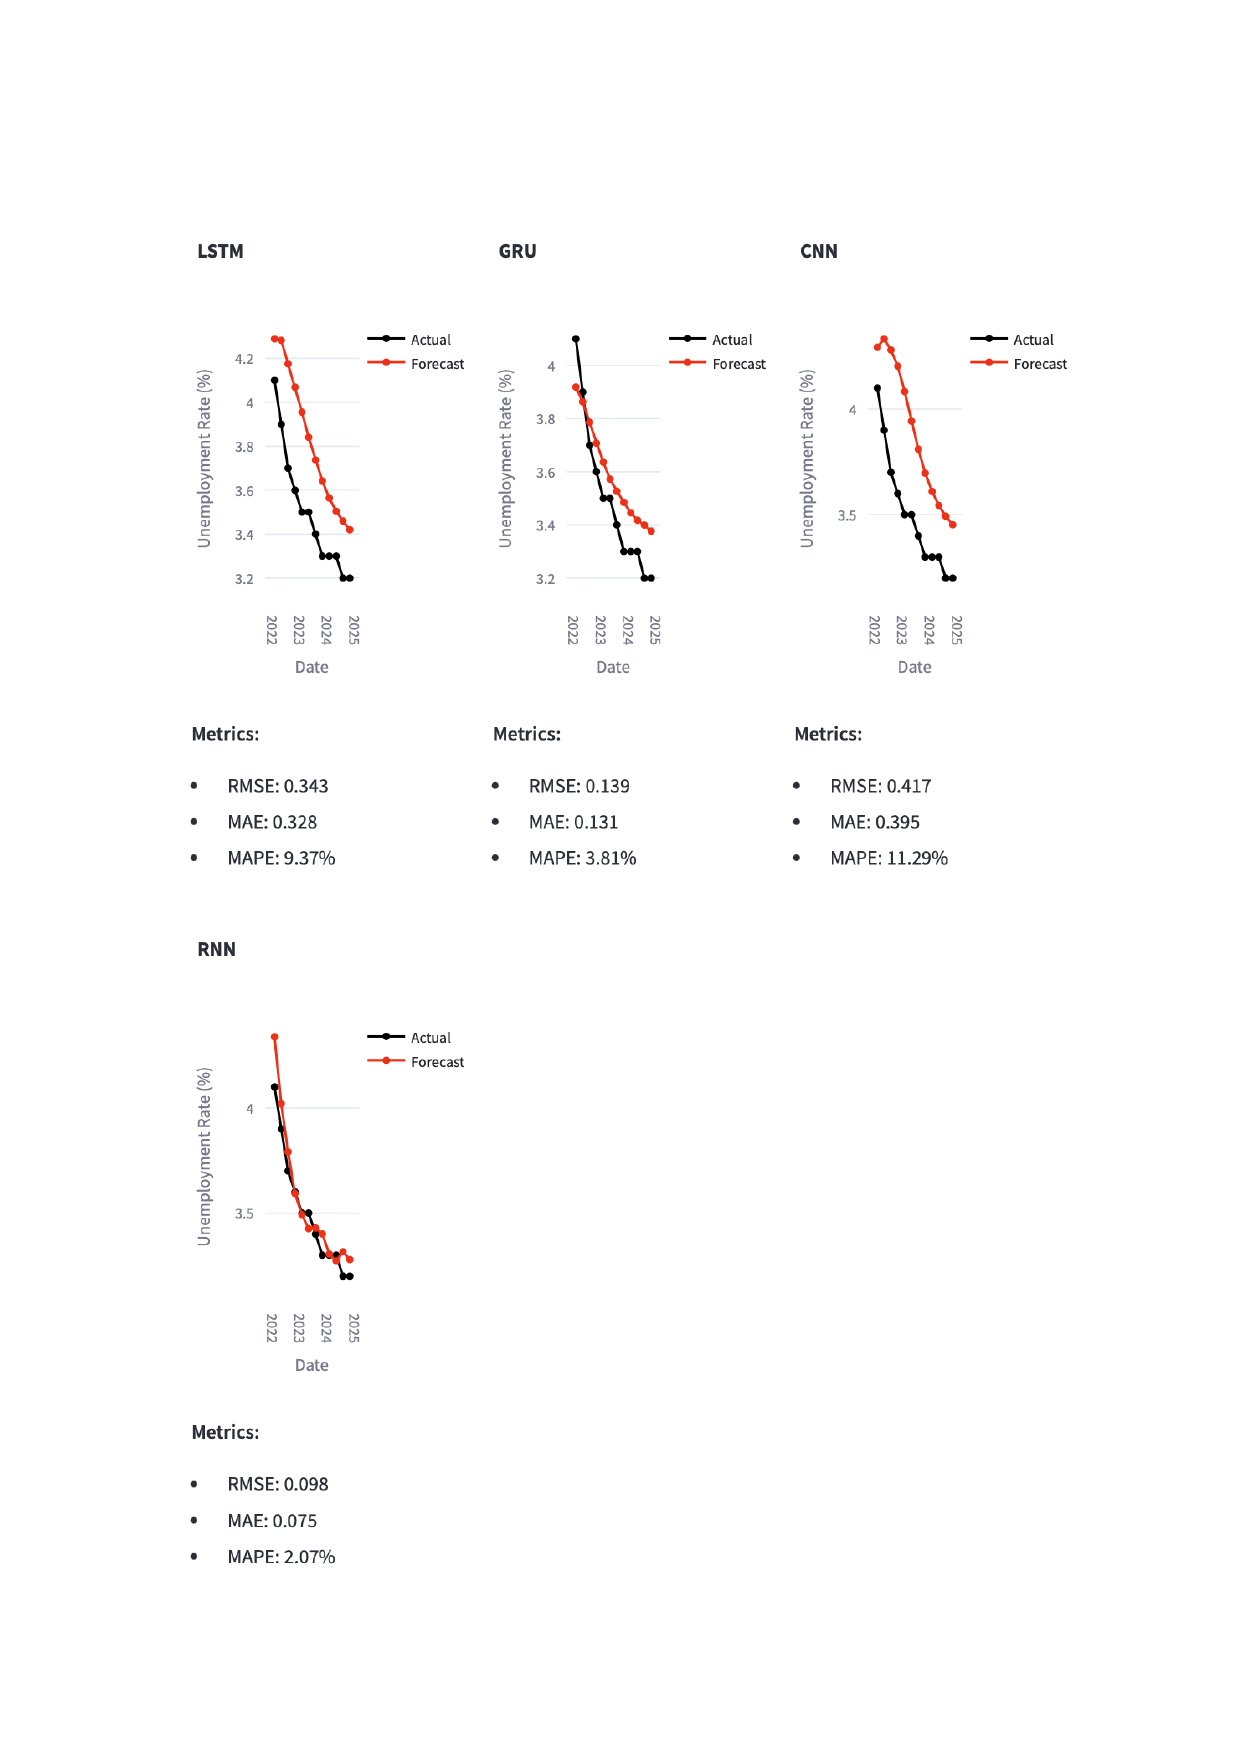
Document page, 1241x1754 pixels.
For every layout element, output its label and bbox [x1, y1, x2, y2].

picture [150, 217, 1091, 1578]
